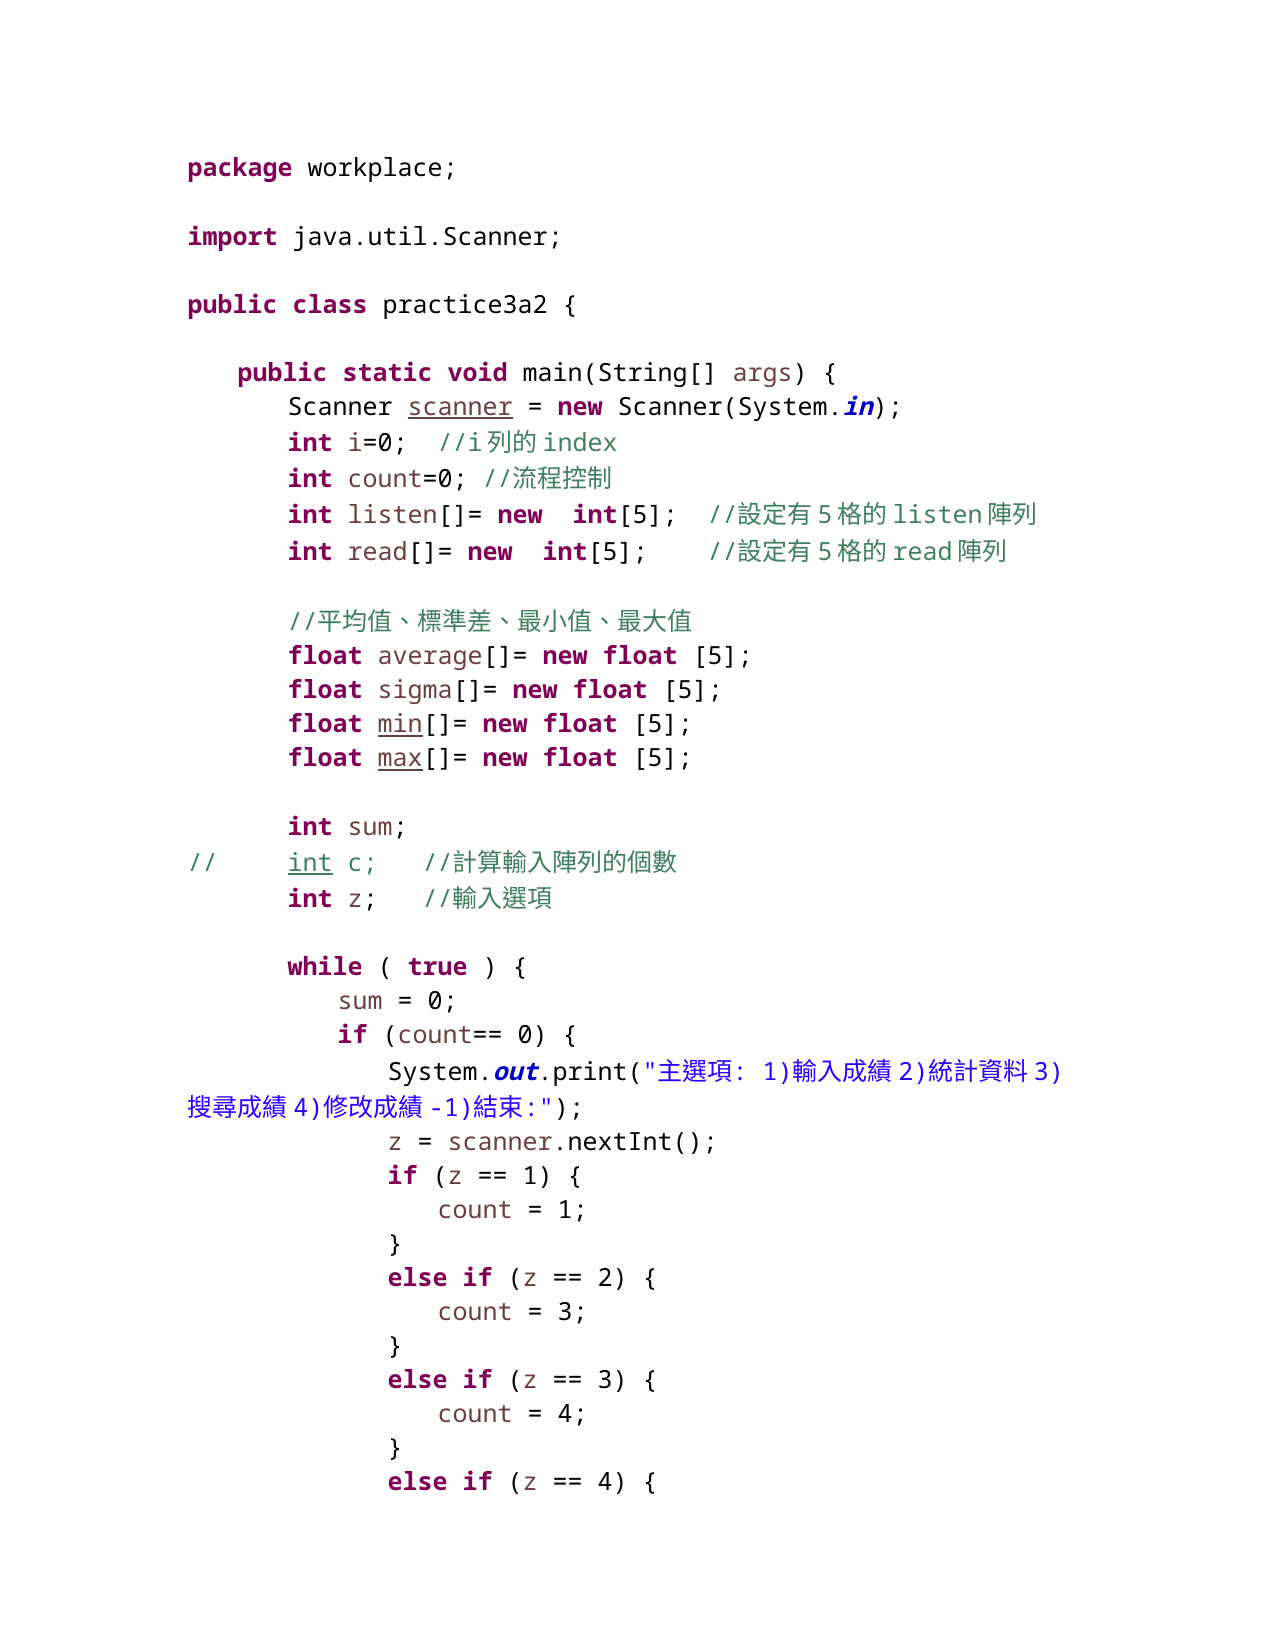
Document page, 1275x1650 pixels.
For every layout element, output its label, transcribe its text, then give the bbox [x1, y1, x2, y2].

text float sigma[]= new float [5]; [187, 672, 1087, 706]
text // int c; //計算輸入陣列的個數 [187, 842, 1087, 878]
text System.out.print("主選項: 1)輸入成績 2)統計資料 3)搜尋成績 4)修改成績 -1)結束:"); [187, 1051, 1087, 1123]
text int listen[]= new int[5]; //設定有5格的listen陣列 [187, 495, 1087, 531]
text else if (z == 2) { [187, 1260, 1087, 1294]
text } [187, 1226, 1087, 1260]
text } [187, 1430, 1087, 1464]
text while ( true ) { [187, 949, 1087, 983]
text if (z == 1) { [187, 1157, 1087, 1192]
text sum = 0; [187, 983, 1087, 1017]
text int i=0; //i列的index [187, 422, 1087, 459]
text count = 4; [187, 1396, 1087, 1430]
text z = scanner.nextInt(); [187, 1123, 1087, 1157]
text float min[]= new float [5]; [187, 706, 1087, 740]
text else if (z == 4) { [187, 1464, 1087, 1498]
text public static void main(String[] args) { [187, 354, 1087, 388]
text if (count== 0) { [187, 1017, 1087, 1051]
text import java.util.Scanner; [187, 218, 1087, 252]
text float average[]= new float [5]; [187, 638, 1087, 672]
text int sum; [187, 808, 1087, 842]
text } [187, 1328, 1087, 1362]
text float max[]= new float [5]; [187, 740, 1087, 774]
text public class practice3a2 { [187, 286, 1087, 320]
text else if (z == 3) { [187, 1362, 1087, 1396]
text count = 3; [187, 1294, 1087, 1328]
text count = 1; [187, 1192, 1087, 1226]
text package workplace; [187, 150, 1087, 184]
text int read[]= new int[5]; //設定有5格的read陣列 [187, 531, 1087, 567]
text int z; //輸入選項 [187, 878, 1087, 915]
text int count=0; //流程控制 [187, 459, 1087, 495]
text Scanner scanner = new Scanner(System.in); [187, 388, 1087, 422]
text //平均值、標準差、最小值、最大值 [187, 602, 1087, 638]
